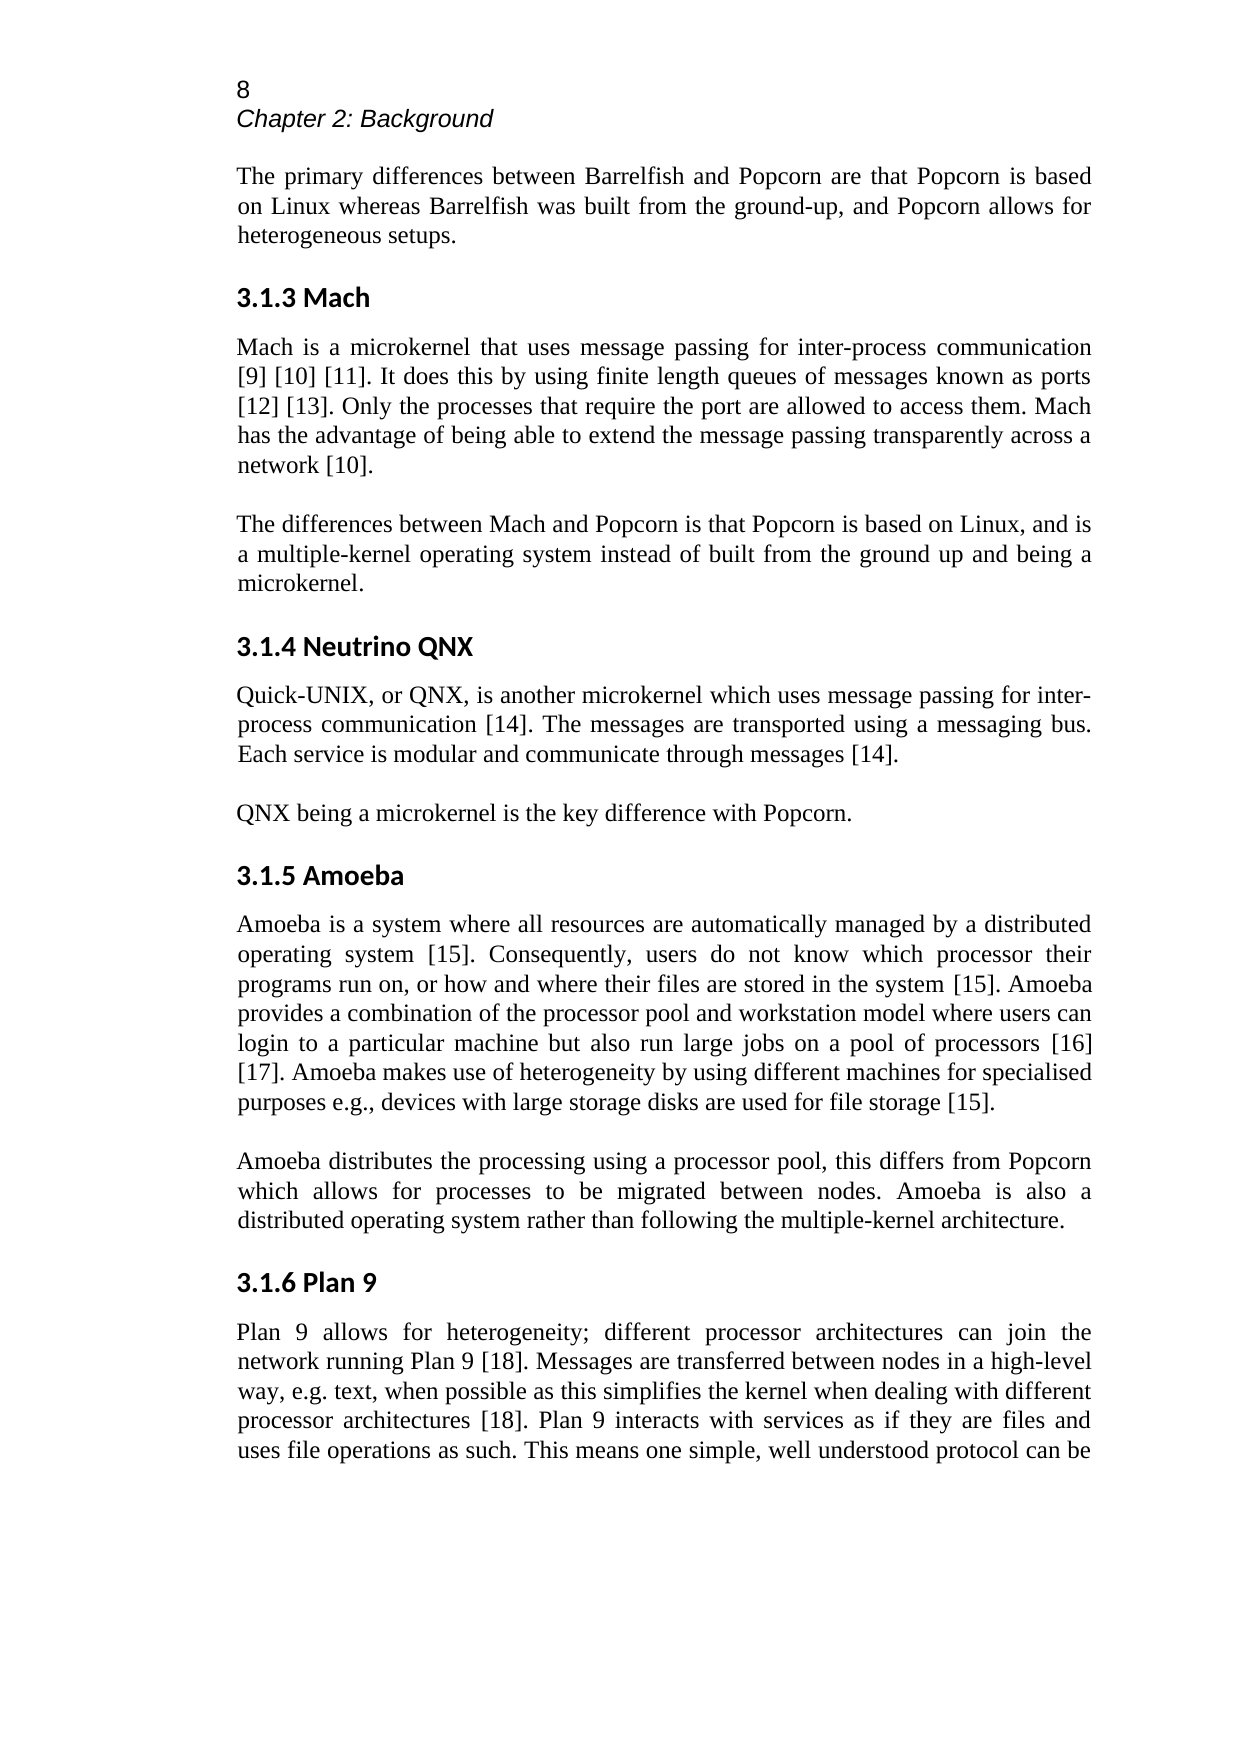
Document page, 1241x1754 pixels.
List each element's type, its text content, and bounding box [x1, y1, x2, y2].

subtitle 3.1.4 Neutrino QNX [236, 628, 1092, 663]
text Amoeba distributes the processing using a processor pool, this differs from Popcorn which allows for processes to be migrated between nodes. Amoeba is also a distributed operating system rather than following the multiple-kernel architecture. [236, 1146, 1092, 1234]
subtitle 3.1.6 Plan 9 [236, 1264, 1092, 1300]
text The differences between Mach and Popcorn is that Popcorn is based on Linux, and is a multiple-kernel operating system instead of built from the ground up and being a microkernel. [236, 509, 1092, 597]
text Amoeba is a system where all resources are automatically managed by a distributed operating system . Consequently, users do not know which processor their programs run on, or how and where their files are stored in the system . Amoeba provides a combination of the processor pool and workstation model where users can login to a particular machine but also run large jobs on a pool of processors . Amoeba makes use of heterogeneity by using different machines for specialised purposes e.g., devices with large storage disks are used for file storage . [236, 909, 1092, 1116]
subtitle 3.1.3 Mach [236, 279, 1092, 315]
text Quick-UNIX, or QNX, is another microkernel which uses message passing for inter-process communication. The messages are transported using a messaging bus. Each service is modular and communicate through messages . [236, 680, 1092, 768]
text Mach is a microkernel that uses message passing for inter-process communication . It does this by using finite length queues of messages known as ports . Only the processes that require the port are allowed to access them. Mach has the advantage of being able to extend the message passing transparently across a network . [236, 332, 1092, 479]
subtitle 3.1.5 Amoeba [236, 857, 1092, 893]
text QNX being a microkernel is the key difference with Popcorn. [236, 798, 1092, 827]
